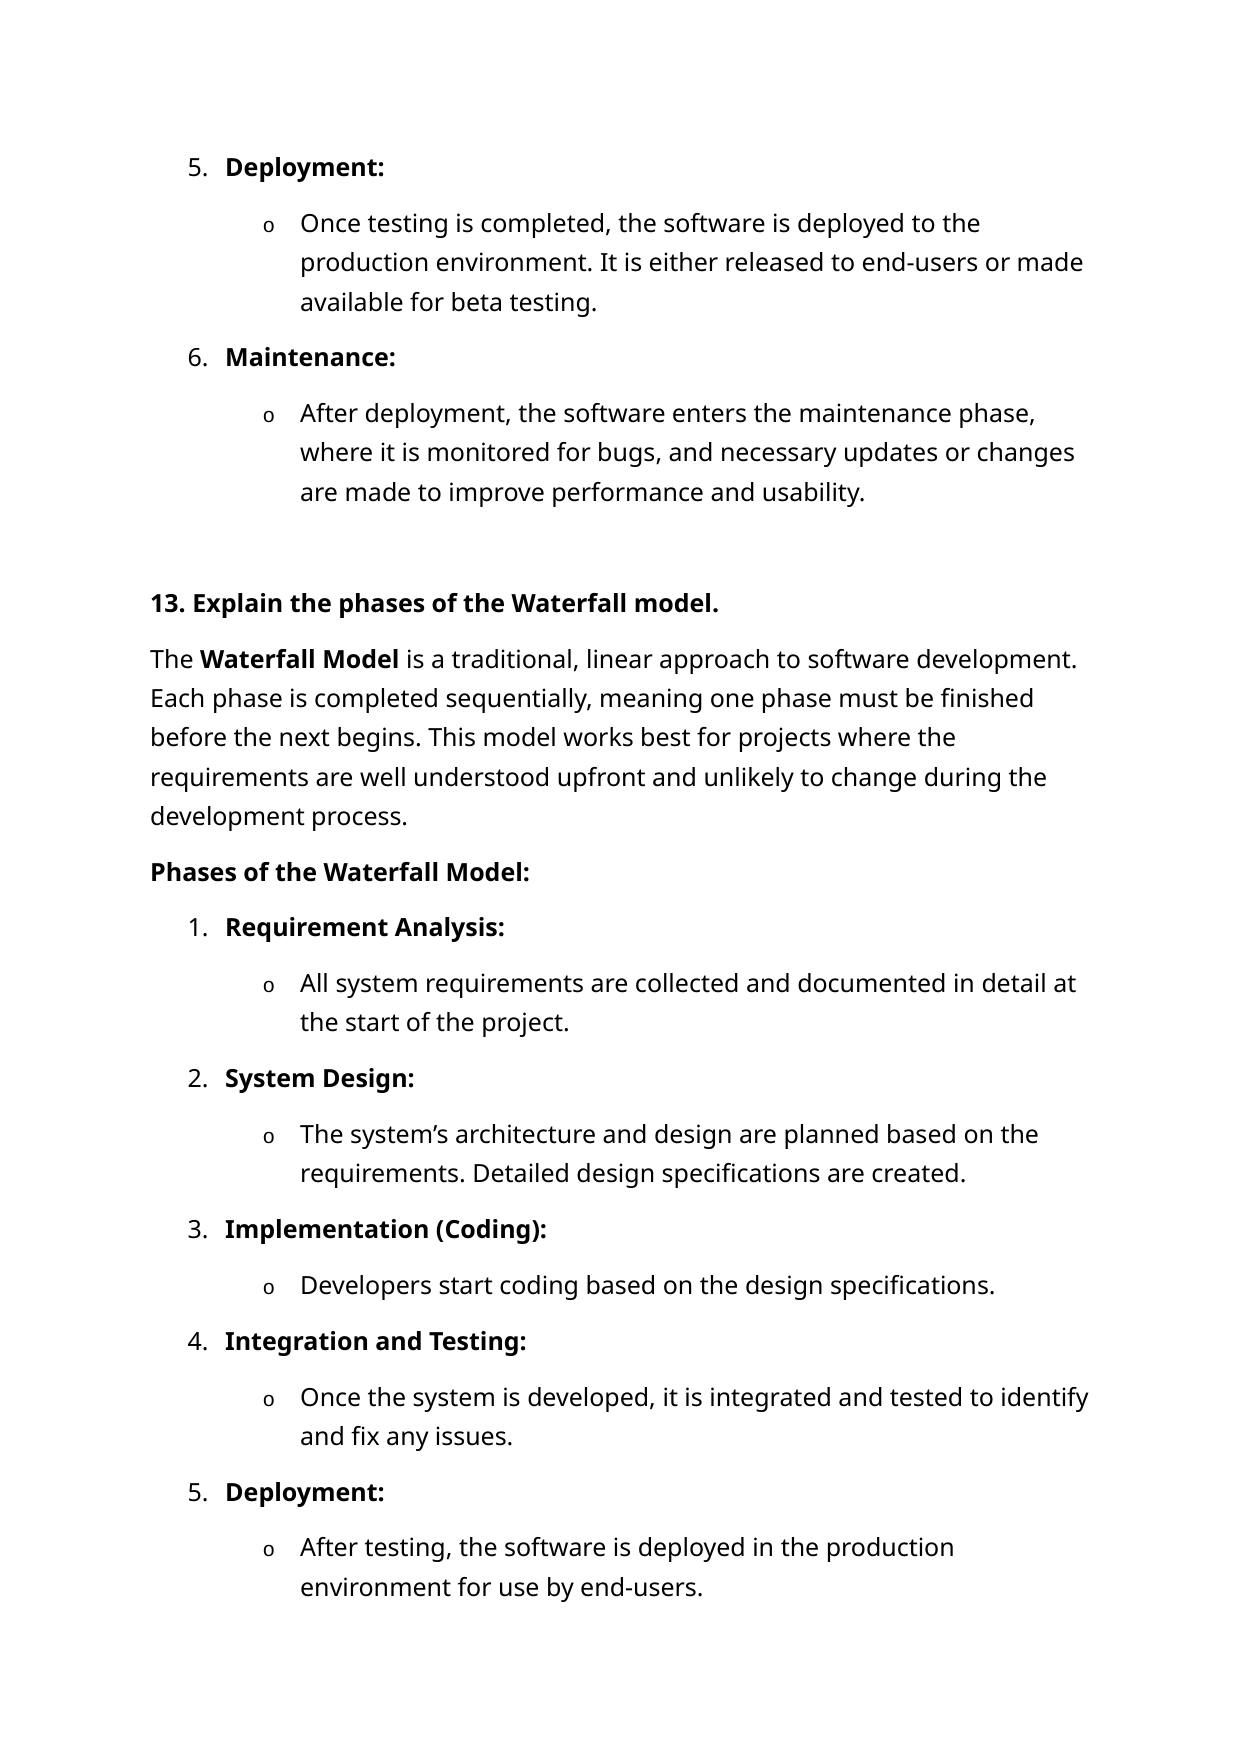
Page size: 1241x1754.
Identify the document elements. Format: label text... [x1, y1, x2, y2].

list Implementation (Coding): [187, 1212, 1090, 1246]
list Developers start coding based on the design specifications. [262, 1267, 1090, 1302]
list Maintenance: [187, 340, 1090, 374]
list After deployment, the software enters the maintenance phase, where it is monitored for bugs, and necessary updates or changes are made to improve performance and usability. [262, 396, 1090, 508]
list Requirement Analysis: [187, 910, 1090, 944]
text Phases of the Waterfall Model: [150, 854, 1090, 888]
list Once testing is completed, the software is deployed to the production environment. It is either released to end-users or made available for beta testing. [262, 206, 1090, 318]
list The system’s architecture and design are planned based on the requirements. Detailed design specifications are created. [262, 1117, 1090, 1190]
list System Design: [187, 1061, 1090, 1095]
list Deployment: [187, 150, 1090, 184]
list After testing, the software is deployed in the production environment for use by end-users. [262, 1530, 1090, 1603]
text 13. Explain the phases of the Waterfall model. [150, 586, 1090, 620]
list Integration and Testing: [187, 1323, 1090, 1357]
list All system requirements are collected and documented in detail at the start of the project. [262, 966, 1090, 1039]
list Once the system is developed, it is integrated and tested to identify and fix any issues. [262, 1379, 1090, 1452]
list Deployment: [187, 1474, 1090, 1508]
text The Waterfall Model is a traditional, linear approach to software development. Each phase is completed sequentially, meaning one phase must be finished before the next begins. This model works best for projects where the requirements are well understood upfront and unlikely to change during the development process. [150, 642, 1090, 832]
